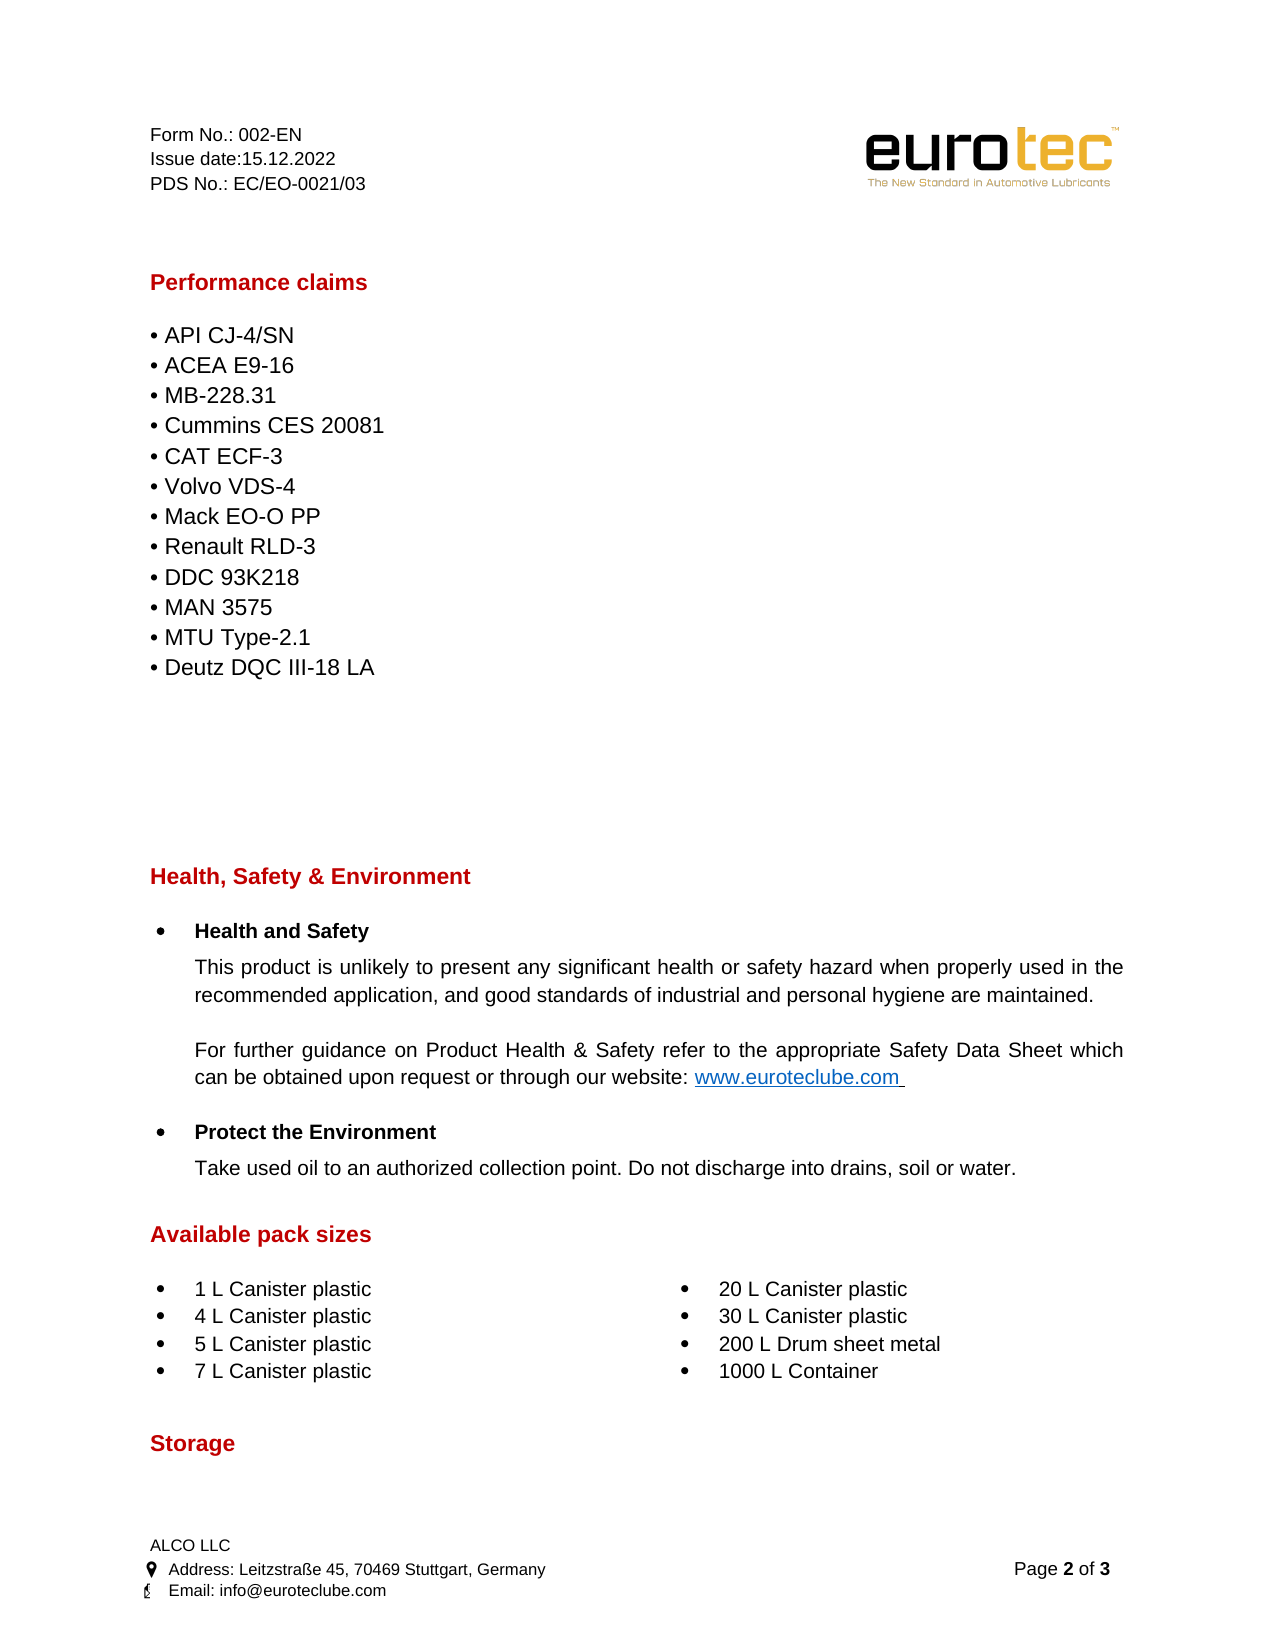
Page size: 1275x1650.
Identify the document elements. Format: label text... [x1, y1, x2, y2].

text This product is unlikely to present any significant health or safety hazard when properly used in the recommended application, and good standards of industrial and personal hygiene are maintained. [194, 955, 1125, 1006]
list 5 L Canister plastic [157, 1332, 601, 1356]
list Take used oil to an authorized collection point. Do not discharge into drains, soil or water. [194, 1156, 1125, 1180]
list 7 L Canister plastic [157, 1359, 601, 1383]
list 200 L Drum sheet metal [681, 1332, 1125, 1356]
text Storage [150, 1430, 1125, 1456]
list Protect the Environment [157, 1120, 1125, 1144]
text • API CJ-4/SN • ACEA E9-16 • MB-228.31 • Cummins CES 20081 • CAT ECF-3 • Volvo VDS-4 • Mack EO-O PP • Renault RLD-3 • DDC 93K218 • MAN 3575 • MTU Type-2.1 • Deutz DQC III-18 LA [150, 322, 1125, 681]
list 30 L Canister plastic [681, 1304, 1125, 1328]
text Performance claims [150, 269, 1125, 296]
text For further guidance on Product Health & Safety refer to the appropriate Safety Data Sheet which can be obtained upon request or through our website: www.euroteclube.com [194, 1037, 1125, 1089]
text Available pack sizes [150, 1221, 1125, 1247]
list 1 L Canister plastic [157, 1277, 601, 1301]
list 1000 L Container [681, 1359, 1125, 1383]
text Health, Safety & Environment [150, 863, 1125, 890]
list 20 L Canister plastic [681, 1277, 1125, 1301]
picture [141, 1558, 163, 1599]
list 4 L Canister plastic [157, 1304, 601, 1328]
picture [859, 73, 1125, 209]
list Health and Safety [157, 919, 1125, 943]
